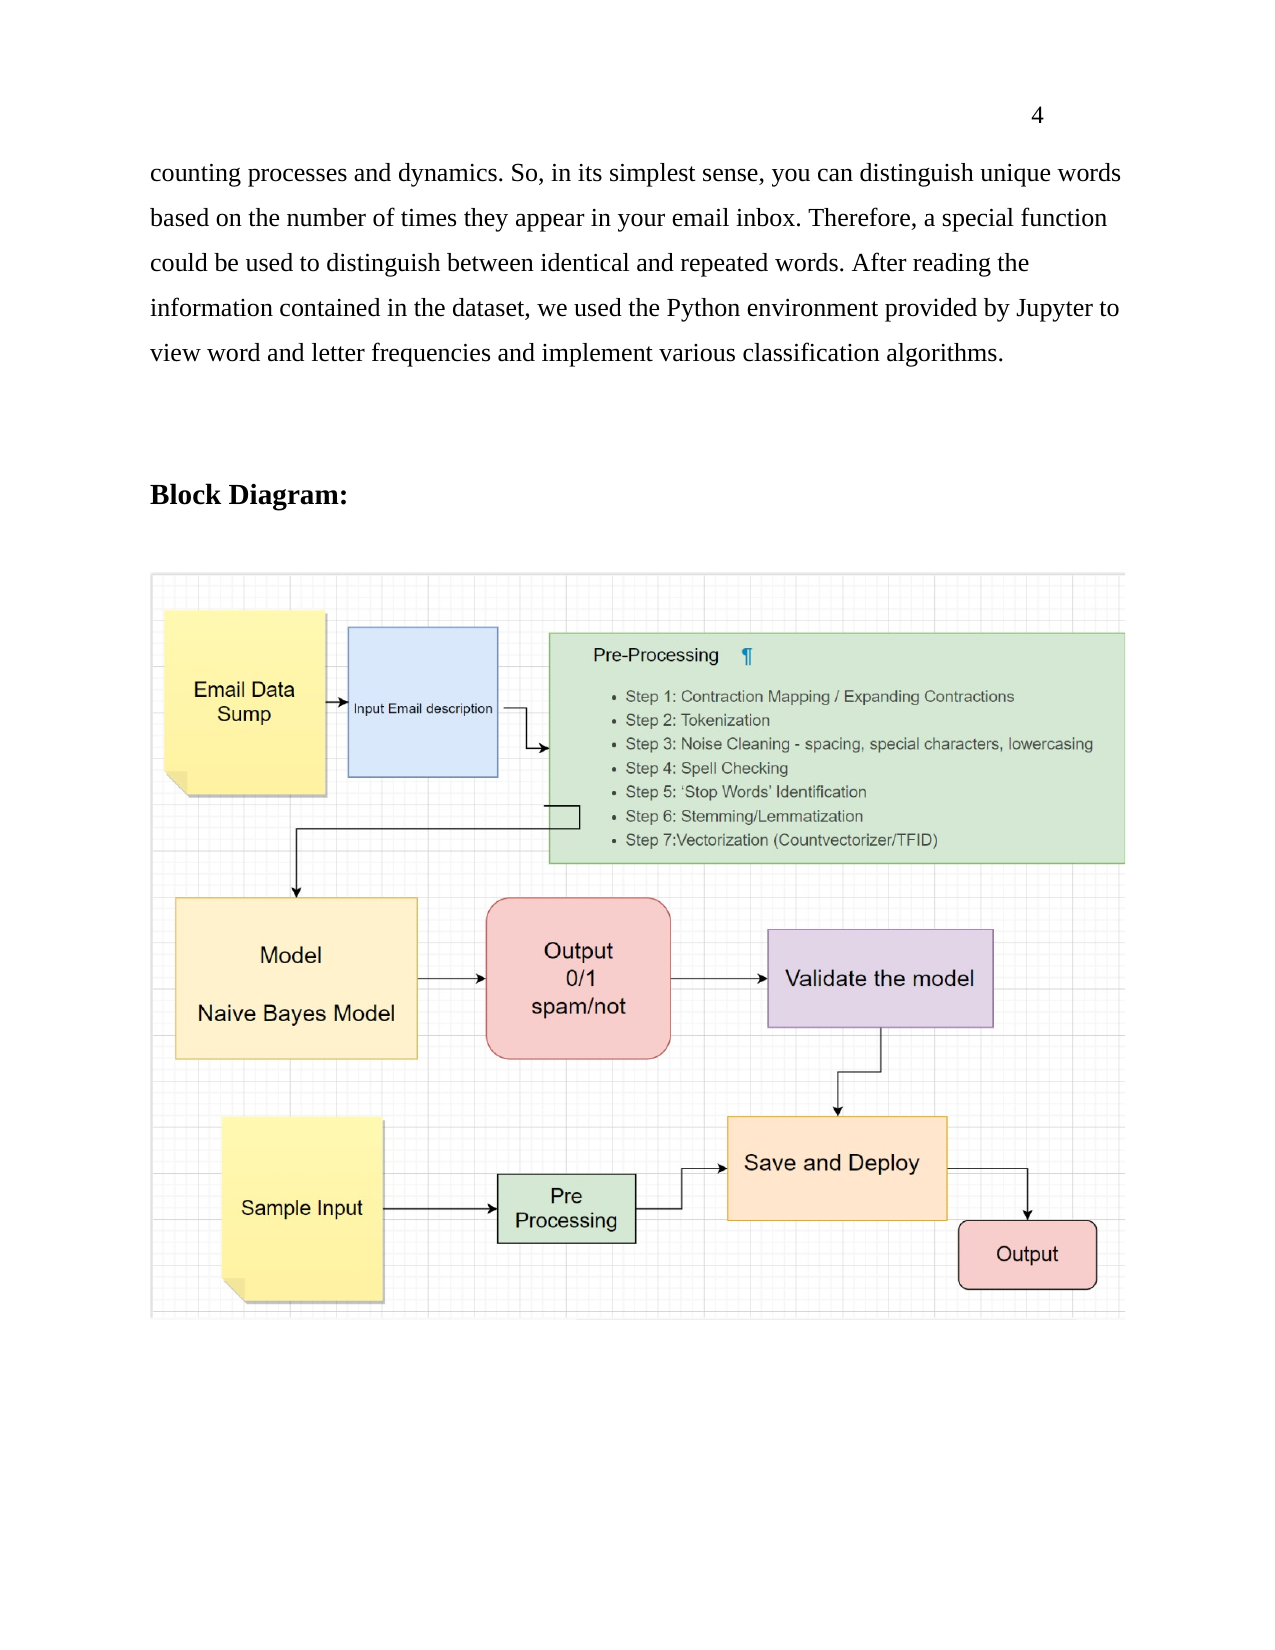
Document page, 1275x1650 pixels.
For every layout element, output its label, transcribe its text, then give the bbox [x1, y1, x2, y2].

picture [150, 572, 1125, 1320]
text Block Diagram: [150, 477, 1125, 511]
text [150, 157, 1125, 367]
